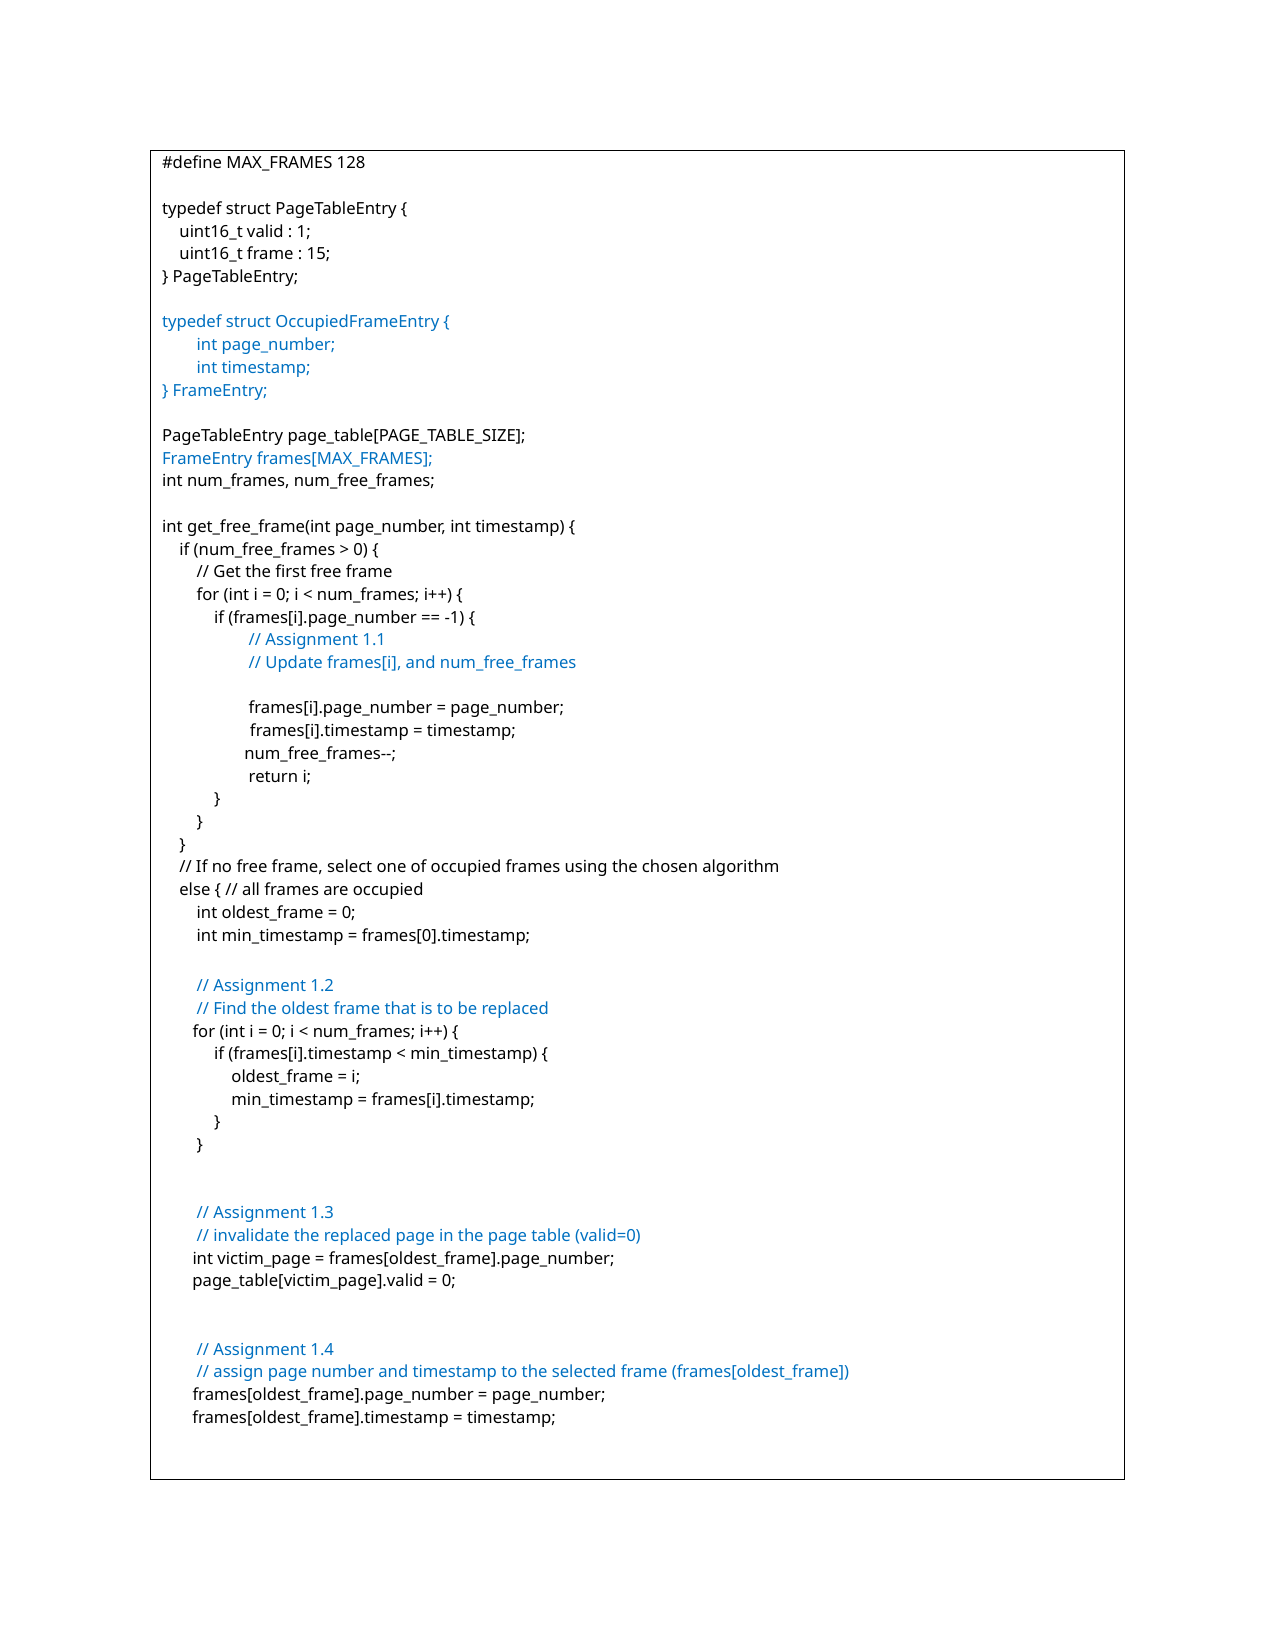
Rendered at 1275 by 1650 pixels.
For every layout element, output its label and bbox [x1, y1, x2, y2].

table_header [151, 151, 1124, 1479]
